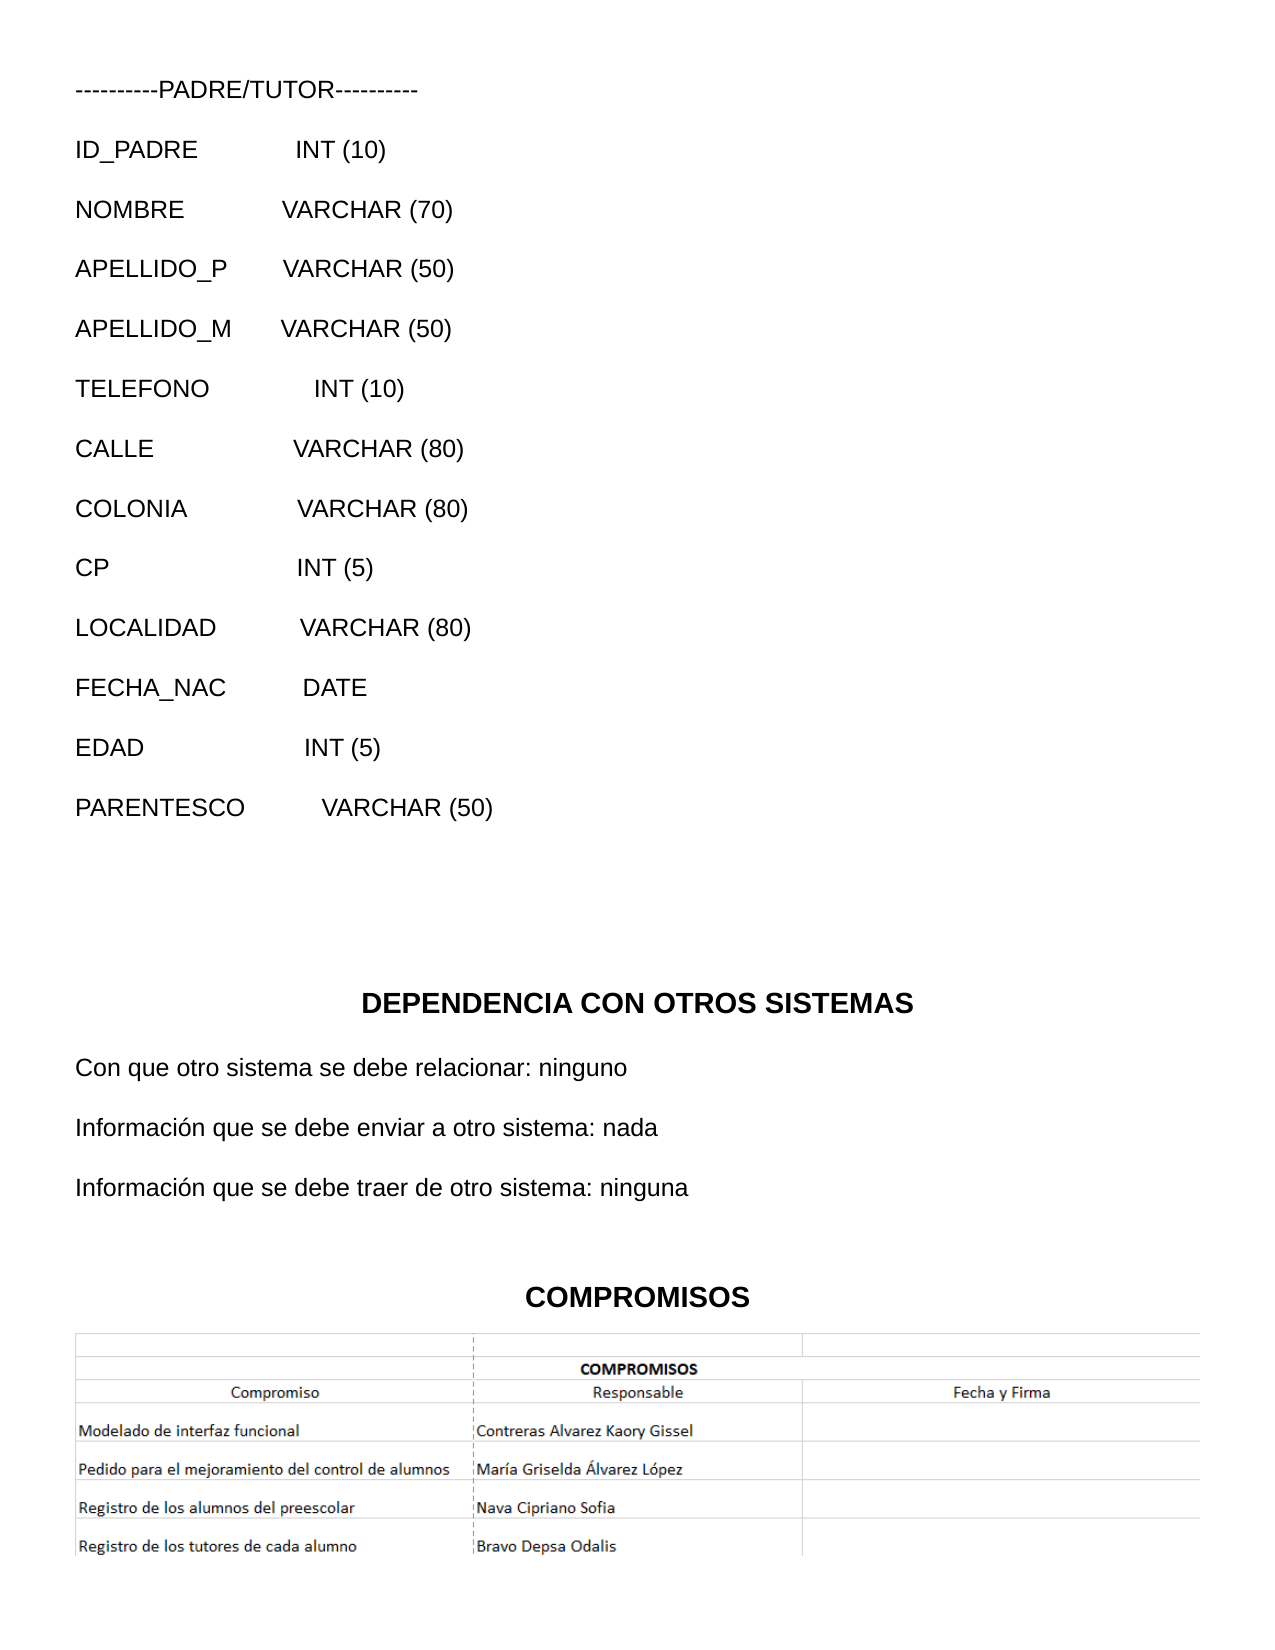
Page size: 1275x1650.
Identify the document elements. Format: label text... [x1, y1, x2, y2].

text LOCALIDAD VARCHAR (80) [75, 613, 1200, 642]
text ----------PADRE/TUTOR---------- [75, 75, 1200, 104]
text TELEFONO INT (10) [75, 374, 1200, 403]
text COMPROMISOS [75, 1280, 1200, 1314]
text DEPENDENCIA CON OTROS SISTEMAS [75, 986, 1200, 1020]
text COLONIA VARCHAR (80) [75, 493, 1200, 522]
text CALLE VARCHAR (80) [75, 434, 1200, 462]
text FECHA_NAC DATE [75, 673, 1200, 702]
text NOMBRE VARCHAR (70) [75, 194, 1200, 223]
text EDAD INT (5) [75, 733, 1200, 761]
text PARENTESCO VARCHAR (50) [75, 792, 1200, 821]
text CP INT (5) [75, 553, 1200, 582]
text Con que otro sistema se debe relacionar: ninguno [75, 1053, 1200, 1082]
text APELLIDO_P VARCHAR (50) [75, 254, 1200, 283]
picture [75, 1333, 1200, 1556]
text Información que se debe enviar a otro sistema: nada [75, 1113, 1200, 1142]
text APELLIDO_M VARCHAR (50) [75, 314, 1200, 343]
text ID_PADRE INT (10) [75, 135, 1200, 163]
text Información que se debe traer de otro sistema: ninguna [75, 1173, 1200, 1202]
